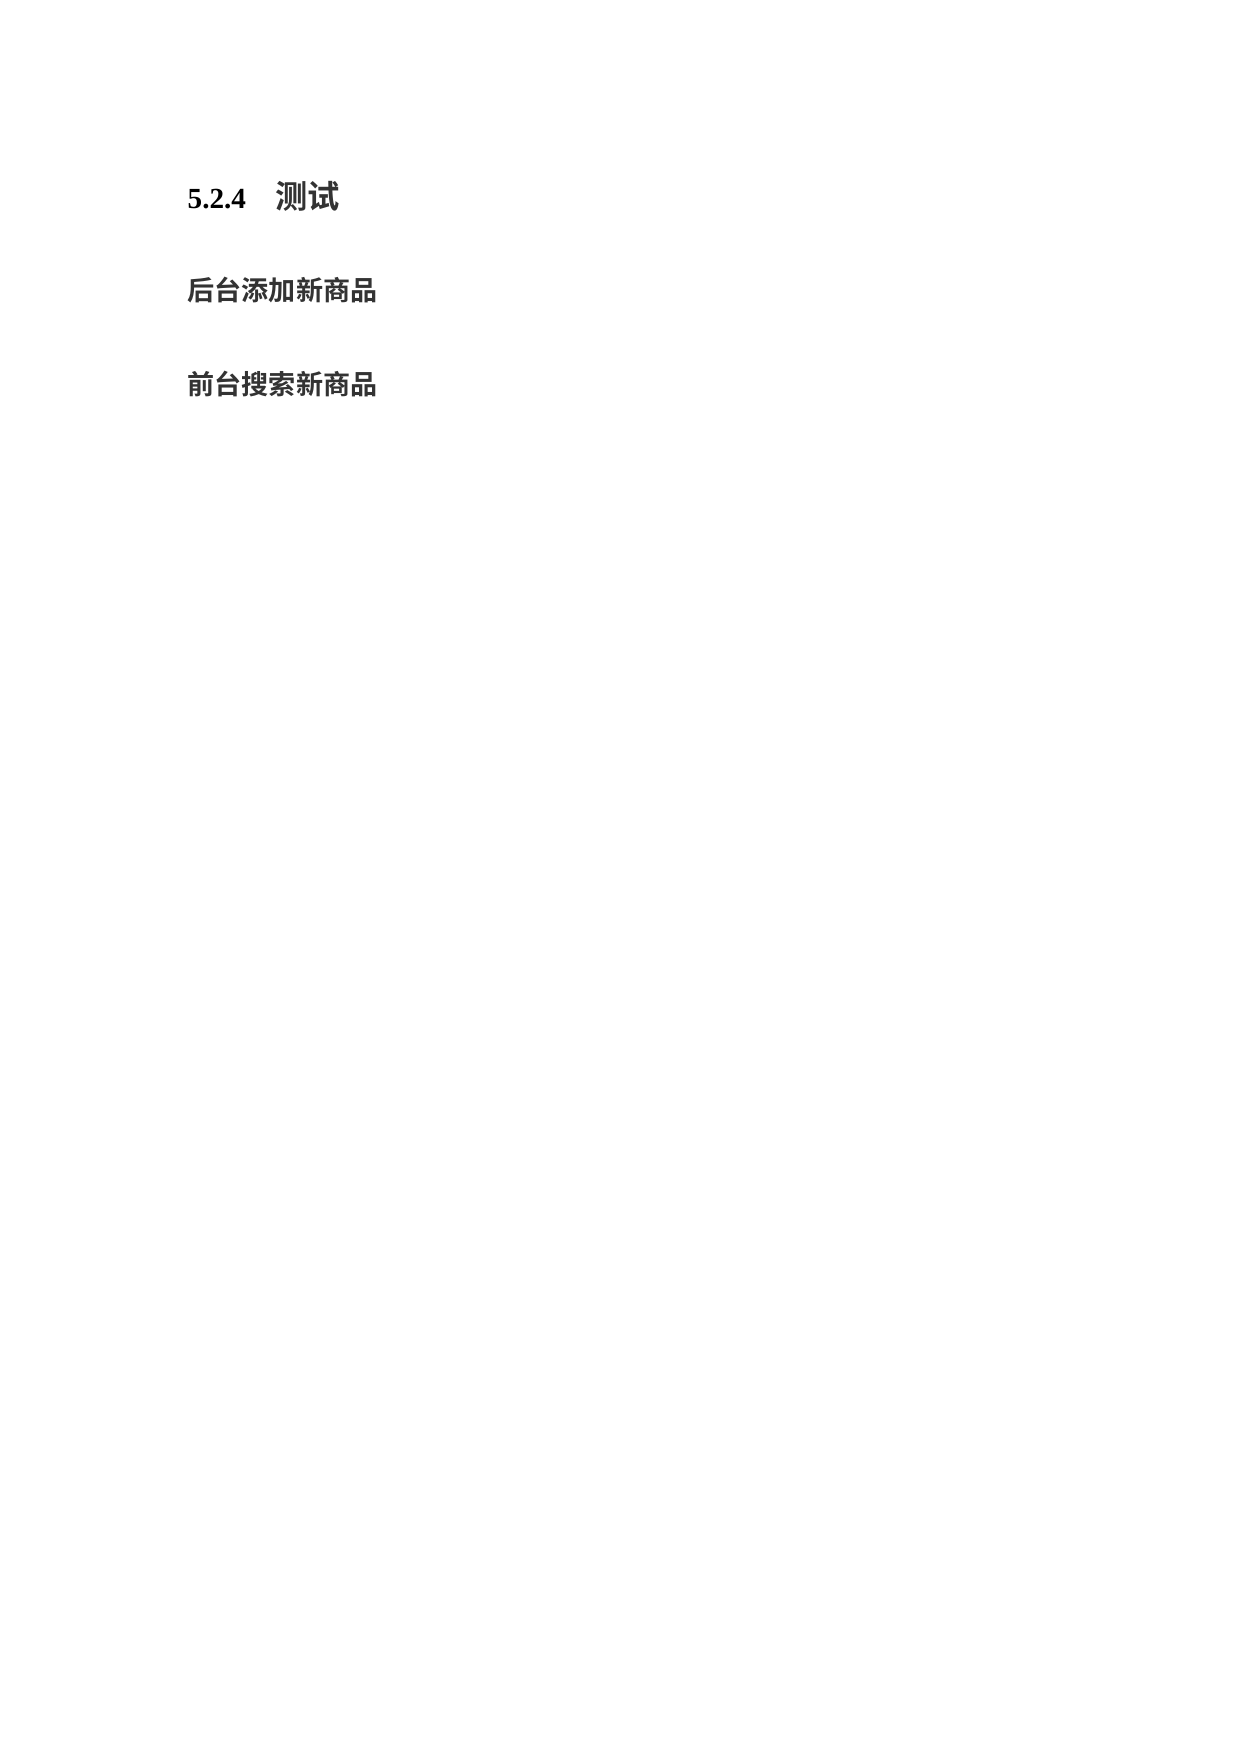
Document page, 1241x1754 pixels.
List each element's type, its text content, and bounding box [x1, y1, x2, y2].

subtitle 前台搜索新商品 [187, 350, 1053, 415]
subtitle 测试 [187, 162, 1053, 227]
subtitle 后台添加新商品 [187, 256, 1053, 321]
